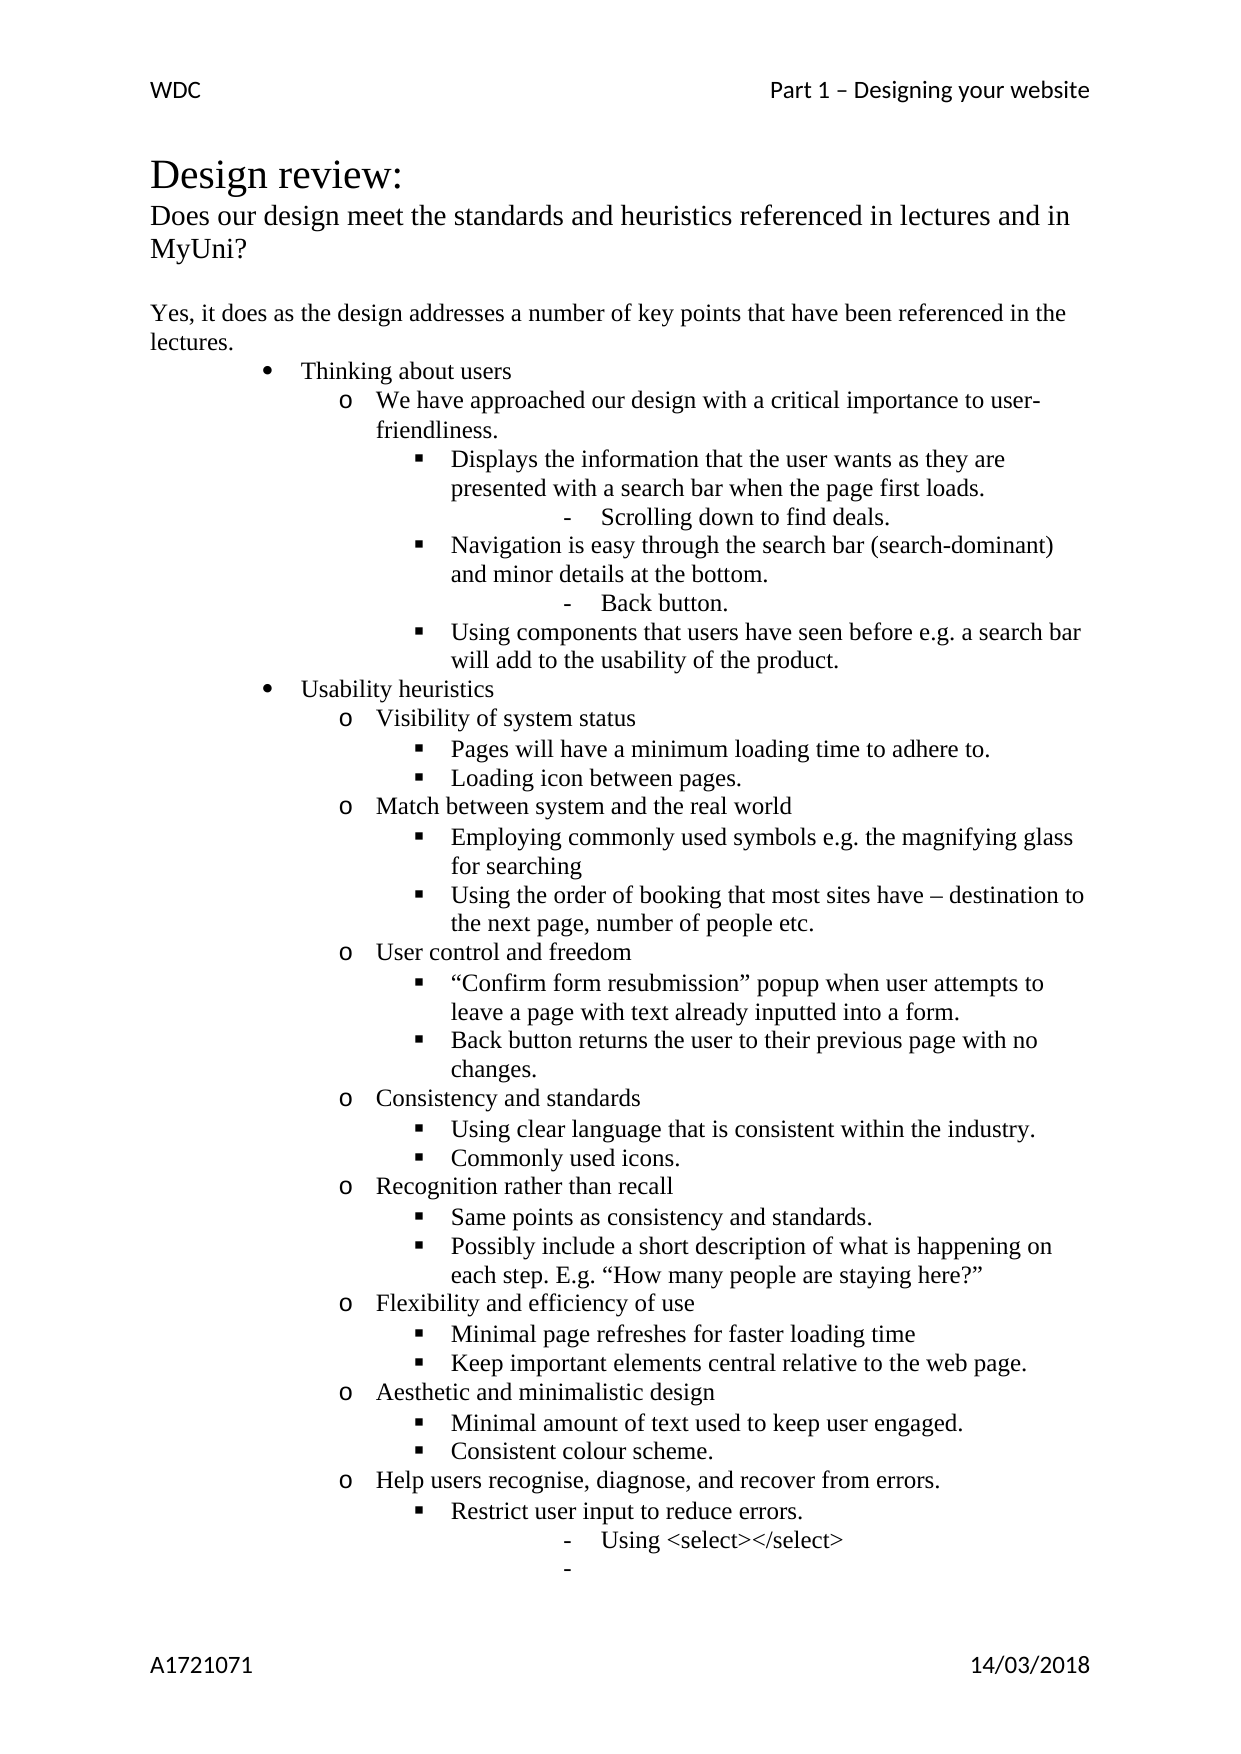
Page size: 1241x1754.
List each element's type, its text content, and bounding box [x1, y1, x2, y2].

list Using components that users have seen before e.g. a search bar will add to the usability of the product. [413, 617, 1090, 674]
list Scrolling down to find deals. [563, 502, 1090, 531]
list Restrict user input to reduce errors. [413, 1496, 1090, 1525]
list User control and freedom [338, 937, 1090, 968]
list Back button returns the user to their previous page with no changes. [413, 1026, 1090, 1083]
list Help users recognise, diagnose, and recover from errors. [338, 1465, 1090, 1496]
list Back button. [563, 588, 1090, 617]
list Minimal amount of text used to keep user engaged. [413, 1408, 1090, 1436]
text Does our design meet the standards and heuristics referenced in lectures and in MyUni? [150, 198, 1090, 265]
list Recognition rather than recall [338, 1171, 1090, 1202]
list “Confirm form resubmission” popup when user attempts to leave a page with text already inputted into a form. [413, 968, 1090, 1026]
list Loading icon between pages. [413, 763, 1090, 791]
text Design review: [150, 150, 1090, 198]
list Aesthetic and minimalistic design [338, 1377, 1090, 1408]
list Usability heuristics [263, 674, 1090, 703]
list Using clear language that is consistent within the industry. [413, 1114, 1090, 1143]
list Commonly used icons. [413, 1143, 1090, 1171]
list Keep important elements central relative to the web page. [413, 1348, 1090, 1377]
text Yes, it does as the design addresses a number of key points that have been referenced in the lectures. [150, 298, 1090, 356]
list Match between system and the real world [338, 791, 1090, 822]
list Using <select></select> [563, 1525, 1090, 1553]
list Minimal page refreshes for faster loading time [413, 1319, 1090, 1348]
list Consistent colour scheme. [413, 1436, 1090, 1465]
list Visibility of system status [338, 703, 1090, 734]
list Pages will have a minimum loading time to adhere to. [413, 734, 1090, 763]
list Using the order of booking that most sites have – destination to the next page, number of people etc. [413, 880, 1090, 937]
list Possibly include a short description of what is happening on each step. E.g. “How many people are staying here?” [413, 1231, 1090, 1288]
list We have approached our design with a critical importance to user-friendliness. [338, 385, 1090, 444]
list Displays the information that the user wants as they are presented with a search bar when the page first loads. [413, 444, 1090, 502]
list Employing commonly used symbols e.g. the magnifying glass for searching [413, 822, 1090, 880]
list Same points as consistency and standards. [413, 1202, 1090, 1231]
list Thinking about users [263, 356, 1090, 385]
list Flexibility and efficiency of use [338, 1288, 1090, 1319]
list Navigation is easy through the search bar (search-dominant) and minor details at the bottom. [413, 531, 1090, 588]
list Consistency and standards [338, 1083, 1090, 1114]
